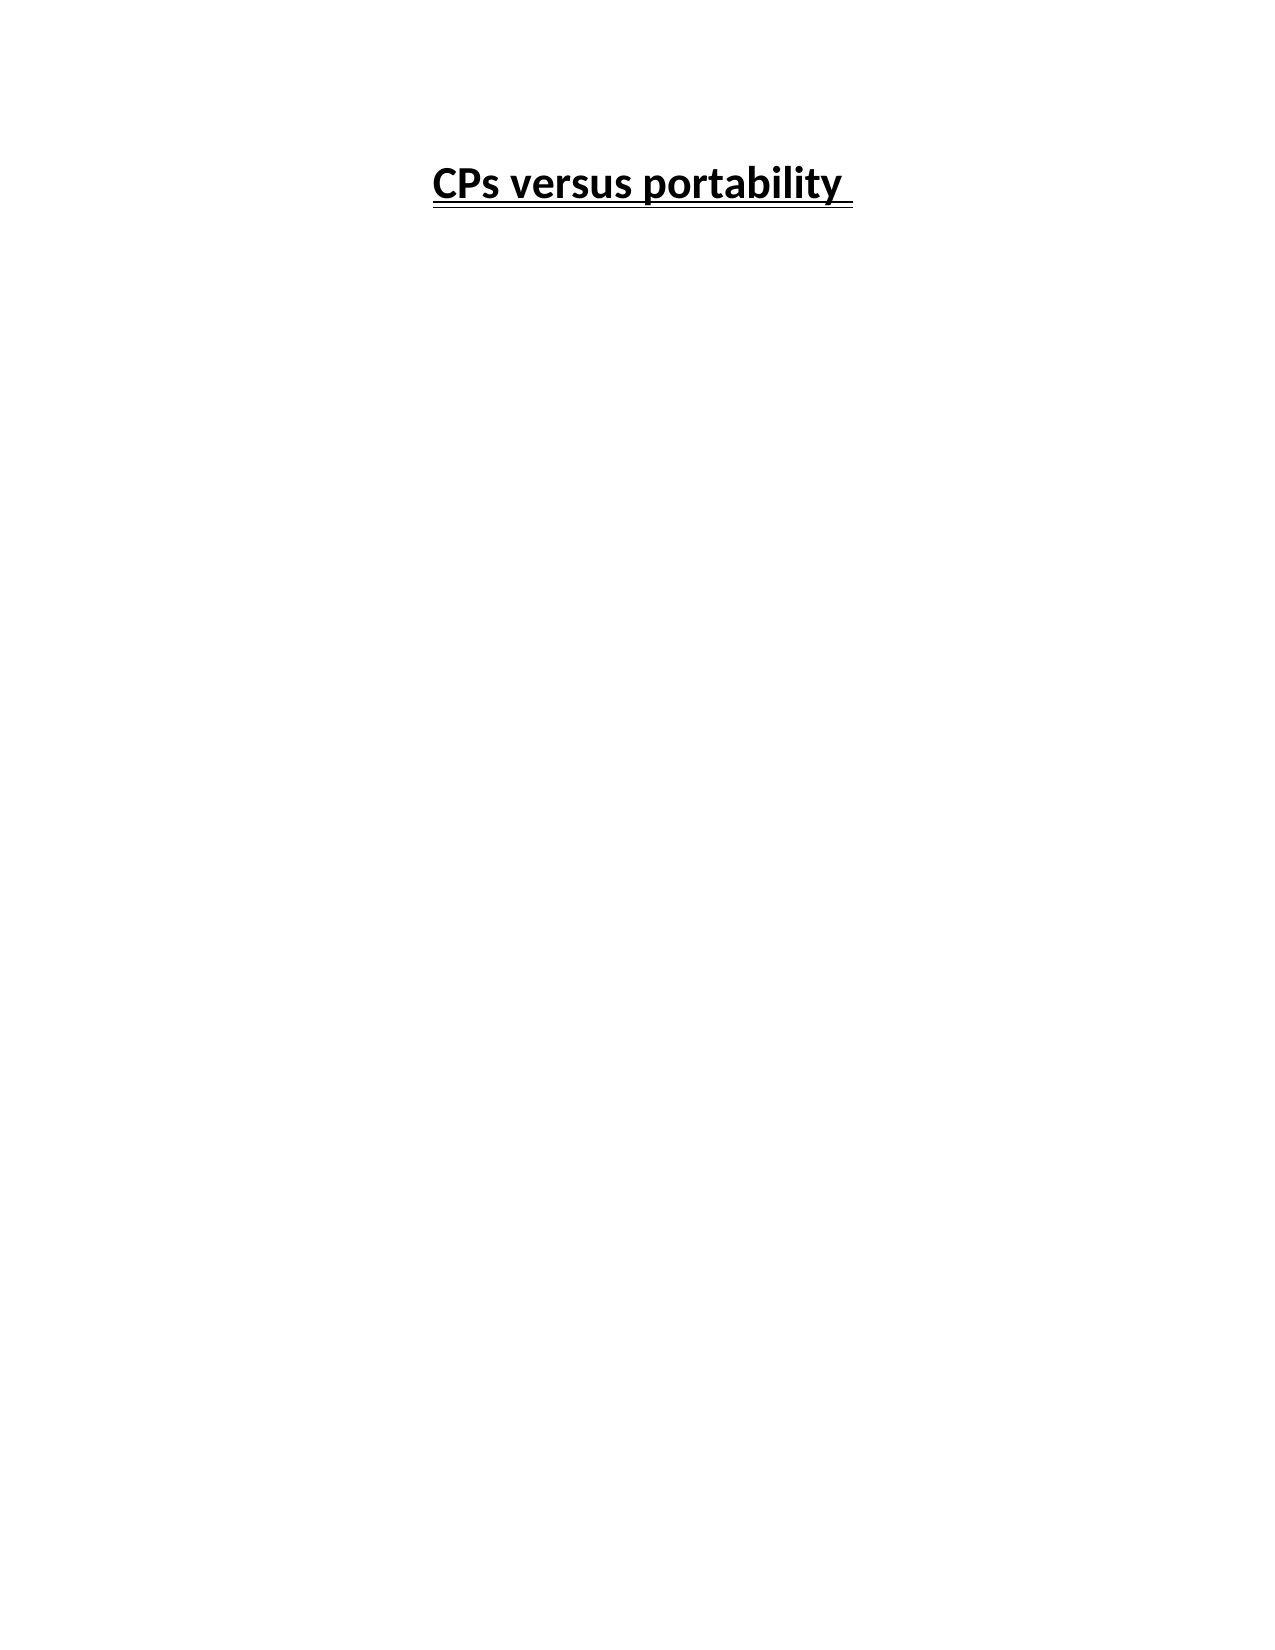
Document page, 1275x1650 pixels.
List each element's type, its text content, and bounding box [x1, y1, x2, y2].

subtitle CPs versus portability [187, 154, 1087, 210]
